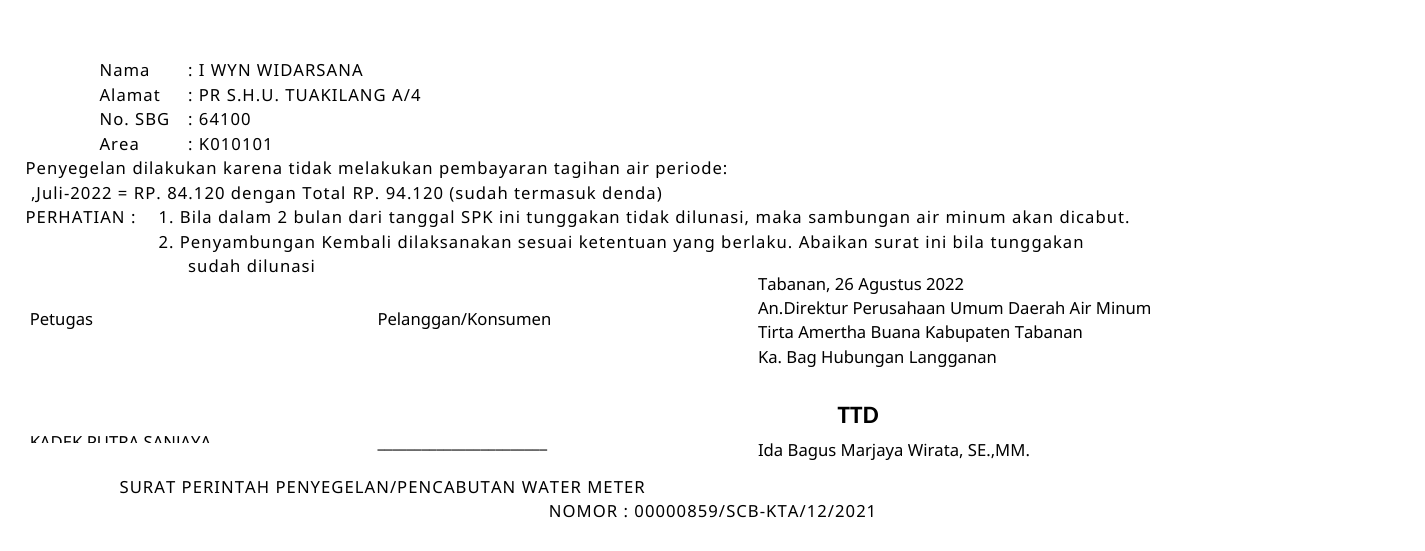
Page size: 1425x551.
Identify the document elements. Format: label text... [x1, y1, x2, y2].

text NOMOR : 00000859/SCB-KTA/12/2021 [25, 500, 1399, 522]
text Penyegelan dilakukan karena tidak melakukan pembayaran tagihan air periode: [25, 157, 1399, 180]
text Alamat : PR S.H.U. TUAKILANG A/4 [25, 83, 1399, 106]
text sudah dilunasi [25, 255, 1399, 278]
text Nama : I WYN WIDARSANA [25, 59, 1399, 82]
text ,Juli-2022 = RP. 84.120 dengan Total RP. 94.120 (sudah termasuk denda) [25, 181, 1399, 204]
text Area : K010101 [25, 132, 1399, 155]
text SURAT PERINTAH PENYEGELAN/PENCABUTAN WATER METER [25, 475, 1399, 498]
text PERHATIAN : 1. Bila dalam 2 bulan dari tanggal SPK ini tunggakan tidak dilunasi, maka sambungan air minum akan dicabut. [25, 206, 1399, 229]
text No. SBG : 64100 [25, 108, 1399, 131]
text 2. Penyambungan Kembali dilaksanakan sesuai ketentuan yang berlaku. Abaikan surat ini bila tunggakan [25, 230, 1399, 253]
